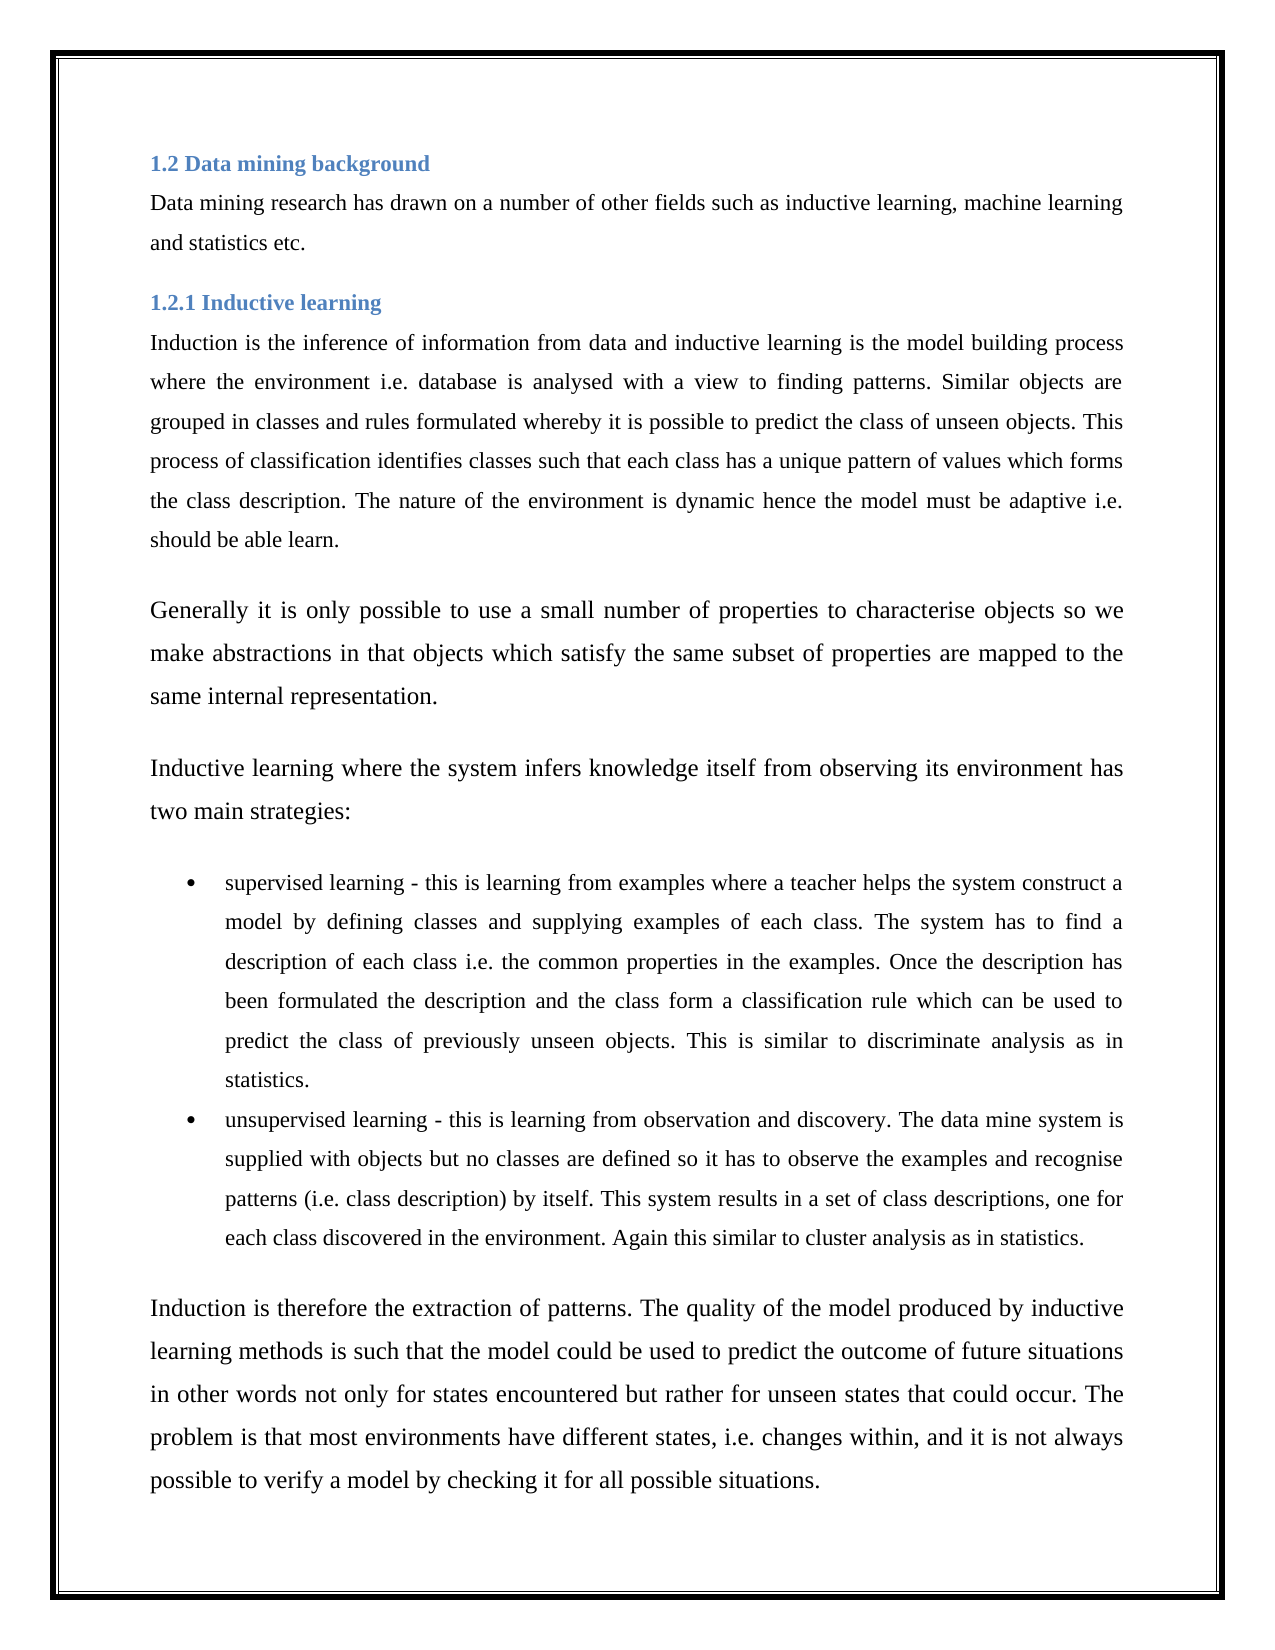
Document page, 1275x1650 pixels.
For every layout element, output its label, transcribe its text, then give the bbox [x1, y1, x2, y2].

subtitle 1.2.1 Inductive learning [150, 289, 1125, 316]
list supervised learning - this is learning from examples where a teacher helps the system construct a model by defining classes and supplying examples of each class. The system has to find a description of each class i.e. the common properties in the examples. Once the description has been formulated the description and the class form a classification rule which can be used to predict the class of previously unseen objects. This is similar to discriminate analysis as in statistics. [187, 869, 1125, 1092]
list unsupervised learning - this is learning from observation and discovery. The data mine system is supplied with objects but no classes are defined so it has to observe the examples and recognise patterns (i.e. class description) by itself. This system results in a set of class descriptions, one for each class discovered in the environment. Again this similar to cluster analysis as in statistics. [187, 1106, 1125, 1250]
text Generally it is only possible to use a small number of properties to characterise objects so we make abstractions in that objects which satisfy the same subset of properties are mapped to the same internal representation. [150, 595, 1125, 710]
text Data mining research has drawn on a number of other fields such as inductive learning, machine learning and statistics etc. [150, 189, 1125, 255]
subtitle 1.2 Data mining background [150, 150, 1125, 176]
text Inductive learning where the system infers knowledge itself from observing its environment has two main strategies: [150, 753, 1125, 825]
text Induction is the inference of information from data and inductive learning is the model building process where the environment i.e. database is analysed with a view to finding patterns. Similar objects are grouped in classes and rules formulated whereby it is possible to predict the class of unseen objects. This process of classification identifies classes such that each class has a unique pattern of values which forms the class description. The nature of the environment is dynamic hence the model must be adaptive i.e. should be able learn. [150, 329, 1125, 552]
text Induction is therefore the extraction of patterns. The quality of the model produced by inductive learning methods is such that the model could be used to predict the outcome of future situations in other words not only for states encountered but rather for unseen states that could occur. The problem is that most environments have different states, i.e. changes within, and it is not always possible to verify a model by checking it for all possible situations. [150, 1293, 1125, 1494]
